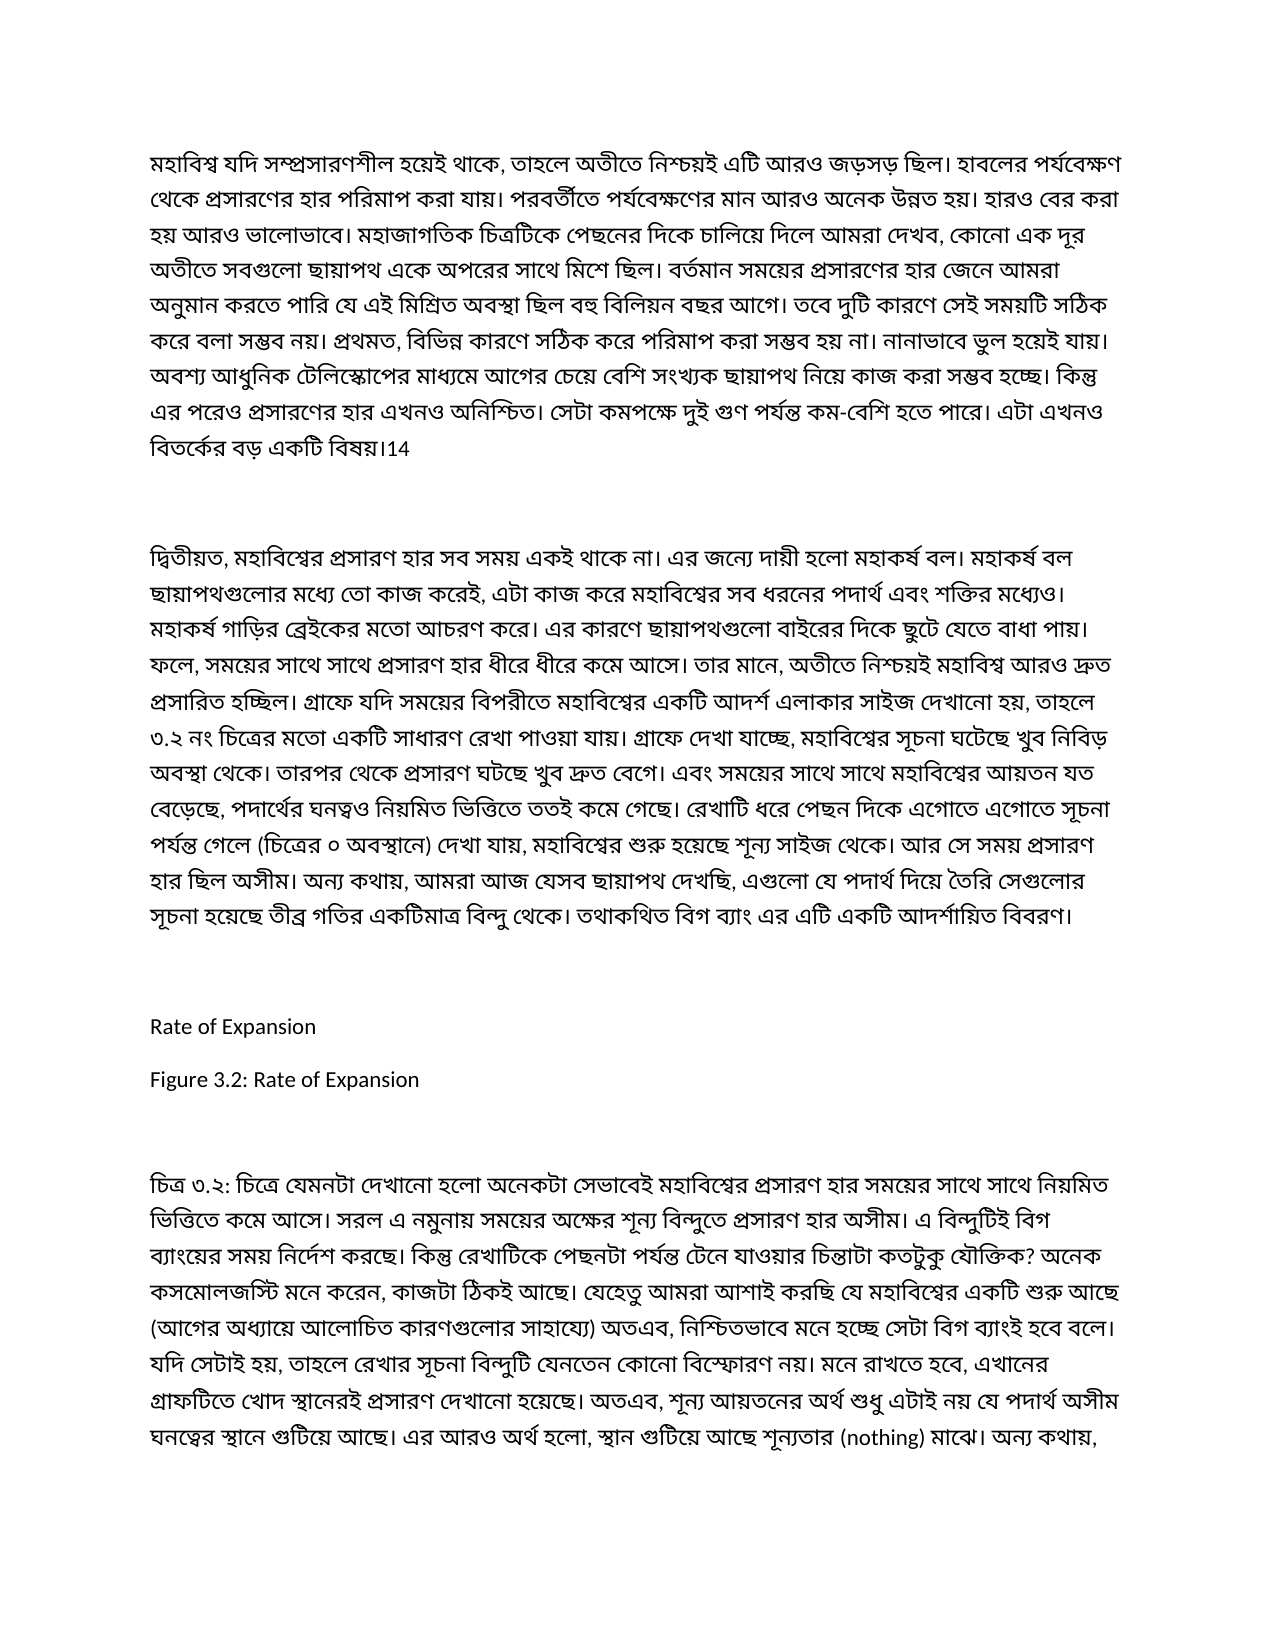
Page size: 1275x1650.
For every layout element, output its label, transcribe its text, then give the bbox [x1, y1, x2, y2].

text মহাবিশ্ব যদি সম্প্রসারণশীল হয়েই থাকে, তাহলে অতীতে নিশ্চয়ই এটি আরও জড়সড় ছিল। হাবলের পর্যবেক্ষণ থেকে প্রসারণের হার পরিমাপ করা যায়। পরবর্তীতে পর্যবেক্ষণের মান আরও অনেক উন্নত হয়। হারও বের করা হয় আরও ভালোভাবে। মহাজাগতিক চিত্রটিকে পেছনের দিকে চালিয়ে দিলে আমরা দেখব, কোনো এক দূর অতীতে সবগুলো ছায়াপথ একে অপরের সাথে মিশে ছিল। বর্তমান সময়ের প্রসারণের হার জেনে আমরা অনুমান করতে পারি যে এই মিশ্রিত অবস্থা ছিল বহু বিলিয়ন বছর আগে। তবে দুটি কারণে সেই সময়টি সঠিক করে বলা সম্ভব নয়। প্রথমত, বিভিন্ন কারণে সঠিক করে পরিমাপ করা সম্ভব হয় না। নানাভাবে ভুল হয়েই যায়। অবশ্য আধুনিক টেলিস্কোপের মাধ্যমে আগের চেয়ে বেশি সংখ্যক ছায়াপথ নিয়ে কাজ করা সম্ভব হচ্ছে। কিন্তু এর পরেও প্রসারণের হার এখনও অনিশ্চিত। সেটা কমপক্ষে দুই গুণ পর্যন্ত কম-বেশি হতে পারে। এটা এখনও বিতর্কের বড় একটি বিষয়।14 [150, 150, 1125, 466]
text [150, 1171, 1125, 1454]
text Figure 3.2: Rate of Expansion [150, 1065, 1125, 1093]
text দ্বিতীয়ত, মহাবিশ্বের প্রসারণ হার সব সময় একই থাকে না। এর জন্যে দায়ী হলো মহাকর্ষ বল। মহাকর্ষ বল ছায়াপথগুলোর মধ্যে তো কাজ করেই, এটা কাজ করে মহাবিশ্বের সব ধরনের পদার্থ এবং শক্তির মধ্যেও। মহাকর্ষ গাড়ির ব্রেইকের মতো আচরণ করে। এর কারণে ছায়াপথগুলো বাইরের দিকে ছুটে যেতে বাধা পায়। ফলে, সময়ের সাথে সাথে প্রসারণ হার ধীরে ধীরে কমে আসে। তার মানে, অতীতে নিশ্চয়ই মহাবিশ্ব আরও দ্রুত প্রসারিত হচ্ছিল। গ্রাফে যদি সময়ের বিপরীতে মহাবিশ্বের একটি আদর্শ এলাকার সাইজ দেখানো হয়, তাহলে ৩.২ নং চিত্রের মতো একটি সাধারণ রেখা পাওয়া যায়। গ্রাফে দেখা যাচ্ছে, মহাবিশ্বের সূচনা ঘটেছে খুব নিবিড় অবস্থা থেকে। তারপর থেকে প্রসারণ ঘটছে খুব দ্রুত বেগে। এবং সময়ের সাথে সাথে মহাবিশ্বের আয়তন যত বেড়েছে, পদার্থের ঘনত্বও নিয়মিত ভিত্তিতে ততই কমে গেছে। রেখাটি ধরে পেছন দিকে এগোতে এগোতে সূচনা পর্যন্ত গেলে (চিত্রের ০ অবস্থানে) দেখা যায়, মহাবিশ্বের শুরু হয়েছে শূন্য সাইজ থেকে। আর সে সময় প্রসারণ হার ছিল অসীম। অন্য কথায়, আমরা আজ যেসব ছায়াপথ দেখছি, এগুলো যে পদার্থ দিয়ে তৈরি সেগুলোর সূচনা হয়েছে তীব্র গতির একটিমাত্র বিন্দু থেকে। তথাকথিত বিগ ব্যাং এর এটি একটি আদর্শায়িত বিবরণ। [150, 544, 1125, 934]
text Rate of Expansion [150, 1012, 1125, 1040]
